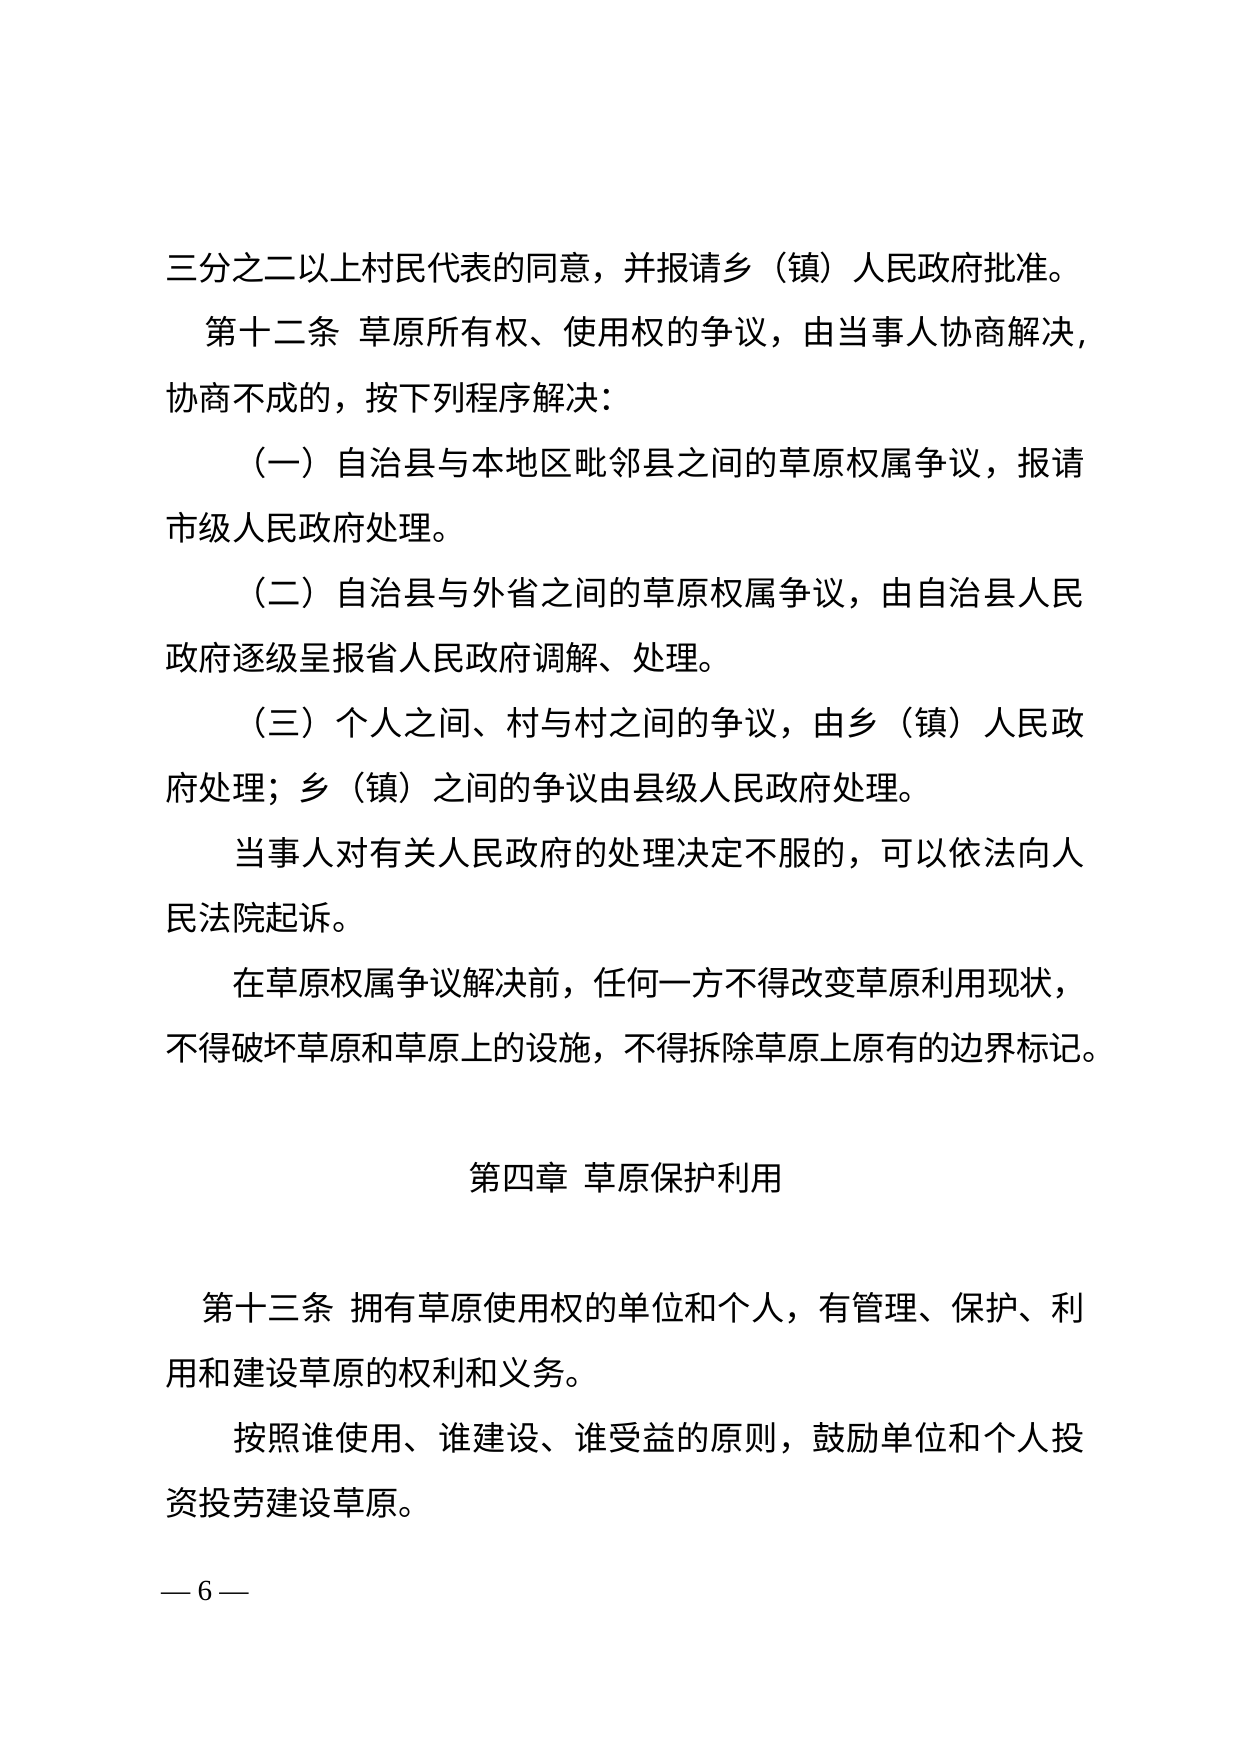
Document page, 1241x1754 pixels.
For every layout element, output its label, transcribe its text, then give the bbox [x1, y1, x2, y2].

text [165, 233, 1087, 298]
text （一）自治县与本地区毗邻县之间的草原权属争议，报请市级人民政府处理。 [165, 428, 1087, 558]
text 第十三条 拥有草原使用权的单位和个人，有管理、保护、利用和建设草原的权利和义务。 [165, 1273, 1087, 1403]
text （二）自治县与外省之间的草原权属争议，由自治县人民政府逐级呈报省人民政府调解、处理。 [165, 558, 1087, 688]
text （三）个人之间、村与村之间的争议，由乡（镇）人民政府处理；乡（镇）之间的争议由县级人民政府处理。 [165, 688, 1087, 818]
text 第四章 草原保护利用 [165, 1143, 1087, 1208]
text 第十二条 草原所有权、使用权的争议，由当事人协商解决,协商不成的，按下列程序解决： [165, 298, 1087, 428]
text 在草原权属争议解决前，任何一方不得改变草原利用现状，不得破坏草原和草原上的设施，不得拆除草原上原有的边界标记。 [165, 948, 1087, 1078]
text 按照谁使用、谁建设、谁受益的原则，鼓励单位和个人投资投劳建设草原。 [165, 1403, 1087, 1533]
text 当事人对有关人民政府的处理决定不服的，可以依法向人民法院起诉。 [165, 818, 1087, 948]
